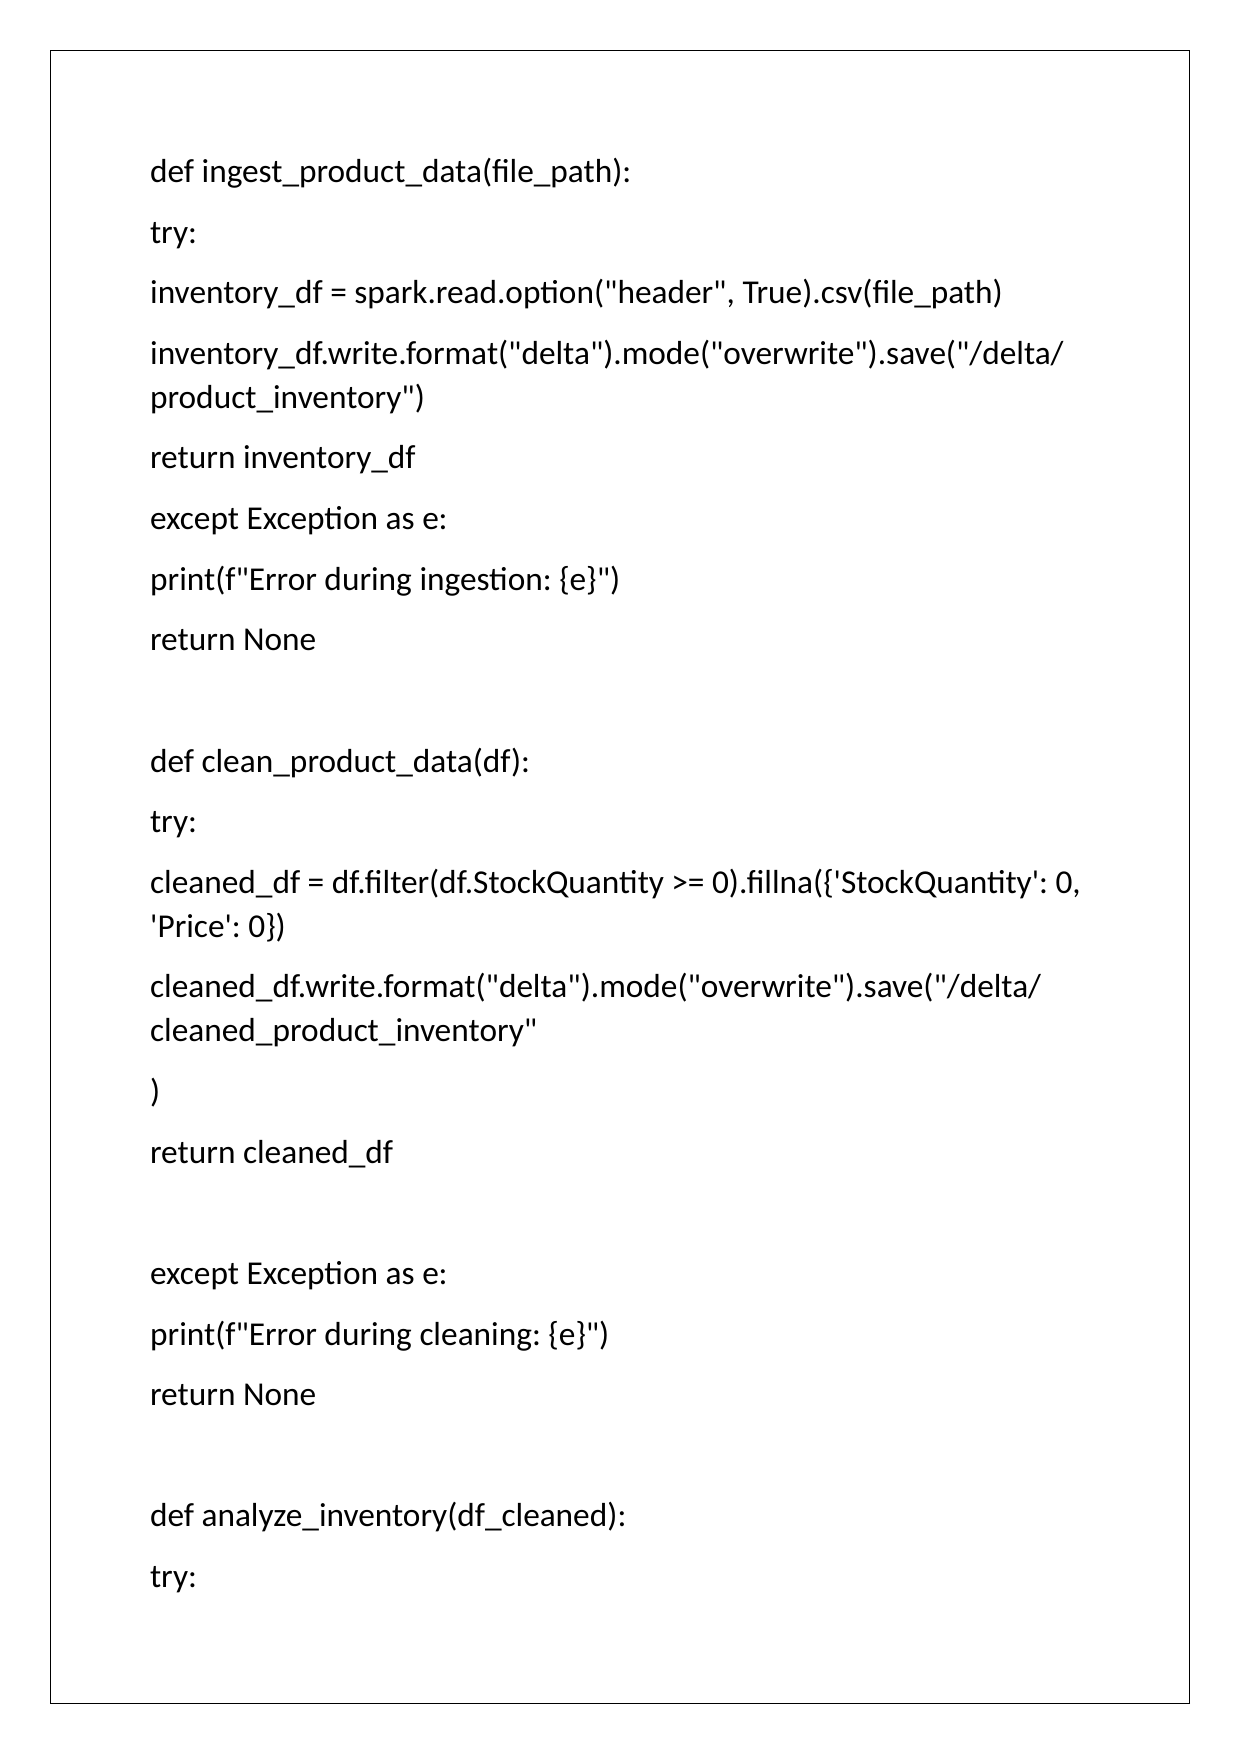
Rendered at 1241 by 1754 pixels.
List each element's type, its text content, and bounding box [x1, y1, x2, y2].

text def ingest_product_data(file_path): [150, 150, 1090, 191]
text return None [150, 1373, 1090, 1414]
text except Exception as e: [150, 497, 1090, 538]
text ) [150, 1070, 1090, 1111]
text except Exception as e: [150, 1252, 1090, 1293]
text cleaned_df = df.filter(df.StockQuantity >= 0).fillna({'StockQuantity': 0, 'Price': 0}) [150, 861, 1090, 946]
text def analyze_inventory(df_cleaned): [150, 1494, 1090, 1535]
text print(f"Error during cleaning: {e}") [150, 1312, 1090, 1353]
text return inventory_df [150, 436, 1090, 477]
text print(f"Error during ingestion: {e}") [150, 558, 1090, 598]
text try: [150, 800, 1090, 841]
text def clean_product_data(df): [150, 739, 1090, 780]
text try: [150, 1555, 1090, 1596]
text return cleaned_df [150, 1131, 1090, 1171]
text cleaned_df.write.format("delta").mode("overwrite").save("/delta/cleaned_product_inventory" [150, 965, 1090, 1050]
text inventory_df = spark.read.option("header", True).csv(file_path) [150, 271, 1090, 312]
text try: [150, 211, 1090, 251]
text inventory_df.write.format("delta").mode("overwrite").save("/delta/product_inventory") [150, 332, 1090, 417]
text return None [150, 618, 1090, 659]
